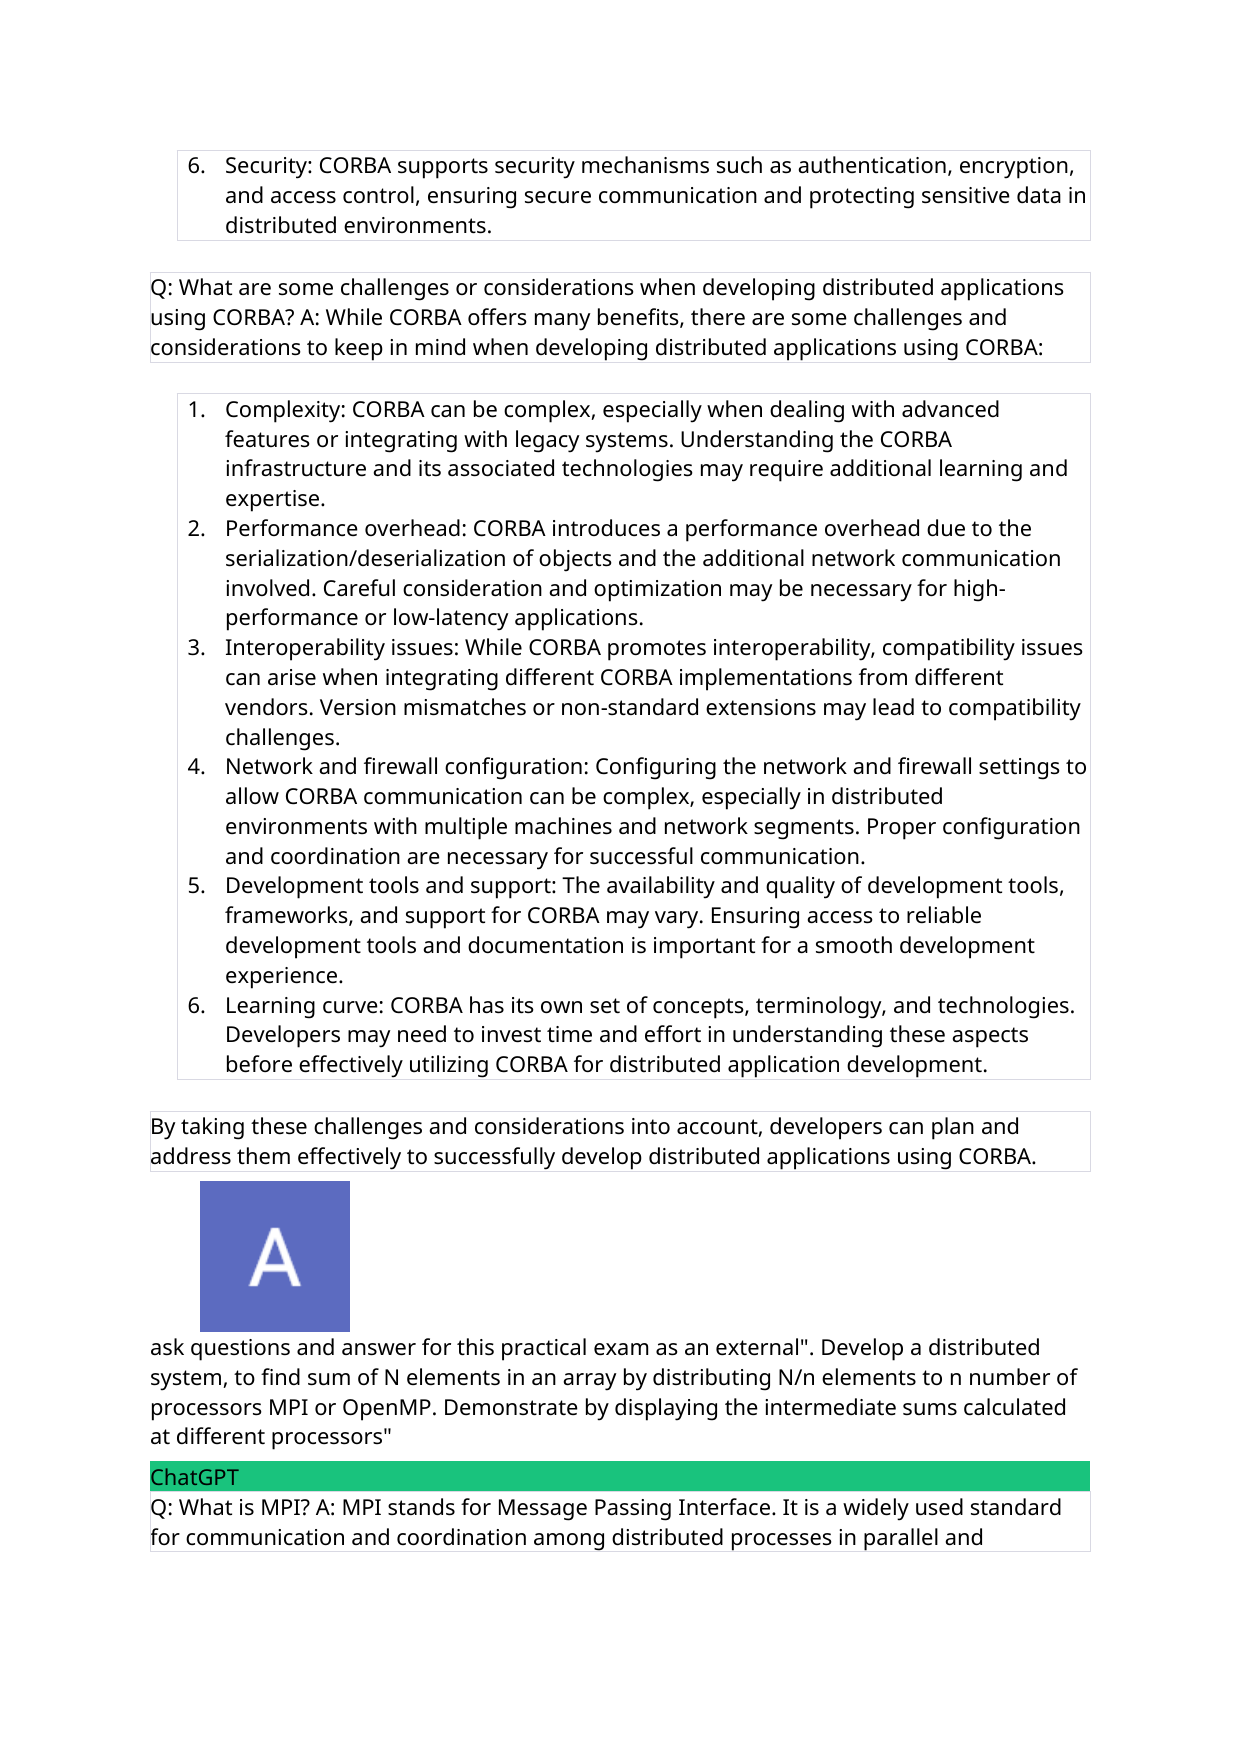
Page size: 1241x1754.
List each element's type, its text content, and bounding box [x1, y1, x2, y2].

text By taking these challenges and considerations into account, developers can plan and address them effectively to successfully develop distributed applications using CORBA. [151, 1112, 1090, 1171]
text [151, 1492, 1090, 1551]
list Learning curve: CORBA has its own set of concepts, terminology, and technologies. Developers may need to invest time and effort in understanding these aspects before effectively utilizing CORBA for distributed application development. [178, 989, 1090, 1079]
picture [200, 1181, 350, 1332]
text ChatGPT [150, 1461, 1090, 1491]
list Development tools and support: The availability and quality of development tools, frameworks, and support for CORBA may vary. Ensuring access to reliable development tools and documentation is important for a smooth development experience. [178, 870, 1090, 989]
list Complexity: CORBA can be complex, especially when dealing with advanced features or integrating with legacy systems. Understanding the CORBA infrastructure and its associated technologies may require additional learning and expertise. [178, 394, 1090, 512]
list Network and firewall configuration: Configuring the network and firewall settings to allow CORBA communication can be complex, especially in distributed environments with multiple machines and network segments. Proper configuration and coordination are necessary for successful communication. [178, 751, 1090, 870]
list Security: CORBA supports security mechanisms such as authentication, encryption, and access control, ensuring secure communication and protecting sensitive data in distributed environments. [178, 151, 1090, 240]
text ask questions and answer for this practical exam as an external". Develop a distributed system, to find sum of N elements in an array by distributing N/n elements to n number of processors MPI or OpenMP. Demonstrate by displaying the intermediate sums calculated at different processors" [150, 1332, 1090, 1451]
text Q: What are some challenges or considerations when developing distributed applications using CORBA? A: While CORBA offers many benefits, there are some challenges and considerations to keep in mind when developing distributed applications using CORBA: [151, 273, 1090, 362]
list Performance overhead: CORBA introduces a performance overhead due to the serialization/deserialization of objects and the additional network communication involved. Careful consideration and optimization may be necessary for high-performance or low-latency applications. [178, 512, 1090, 632]
list Interoperability issues: While CORBA promotes interoperability, compatibility issues can arise when integrating different CORBA implementations from different vendors. Version mismatches or non-standard extensions may lead to compatibility challenges. [178, 632, 1090, 751]
